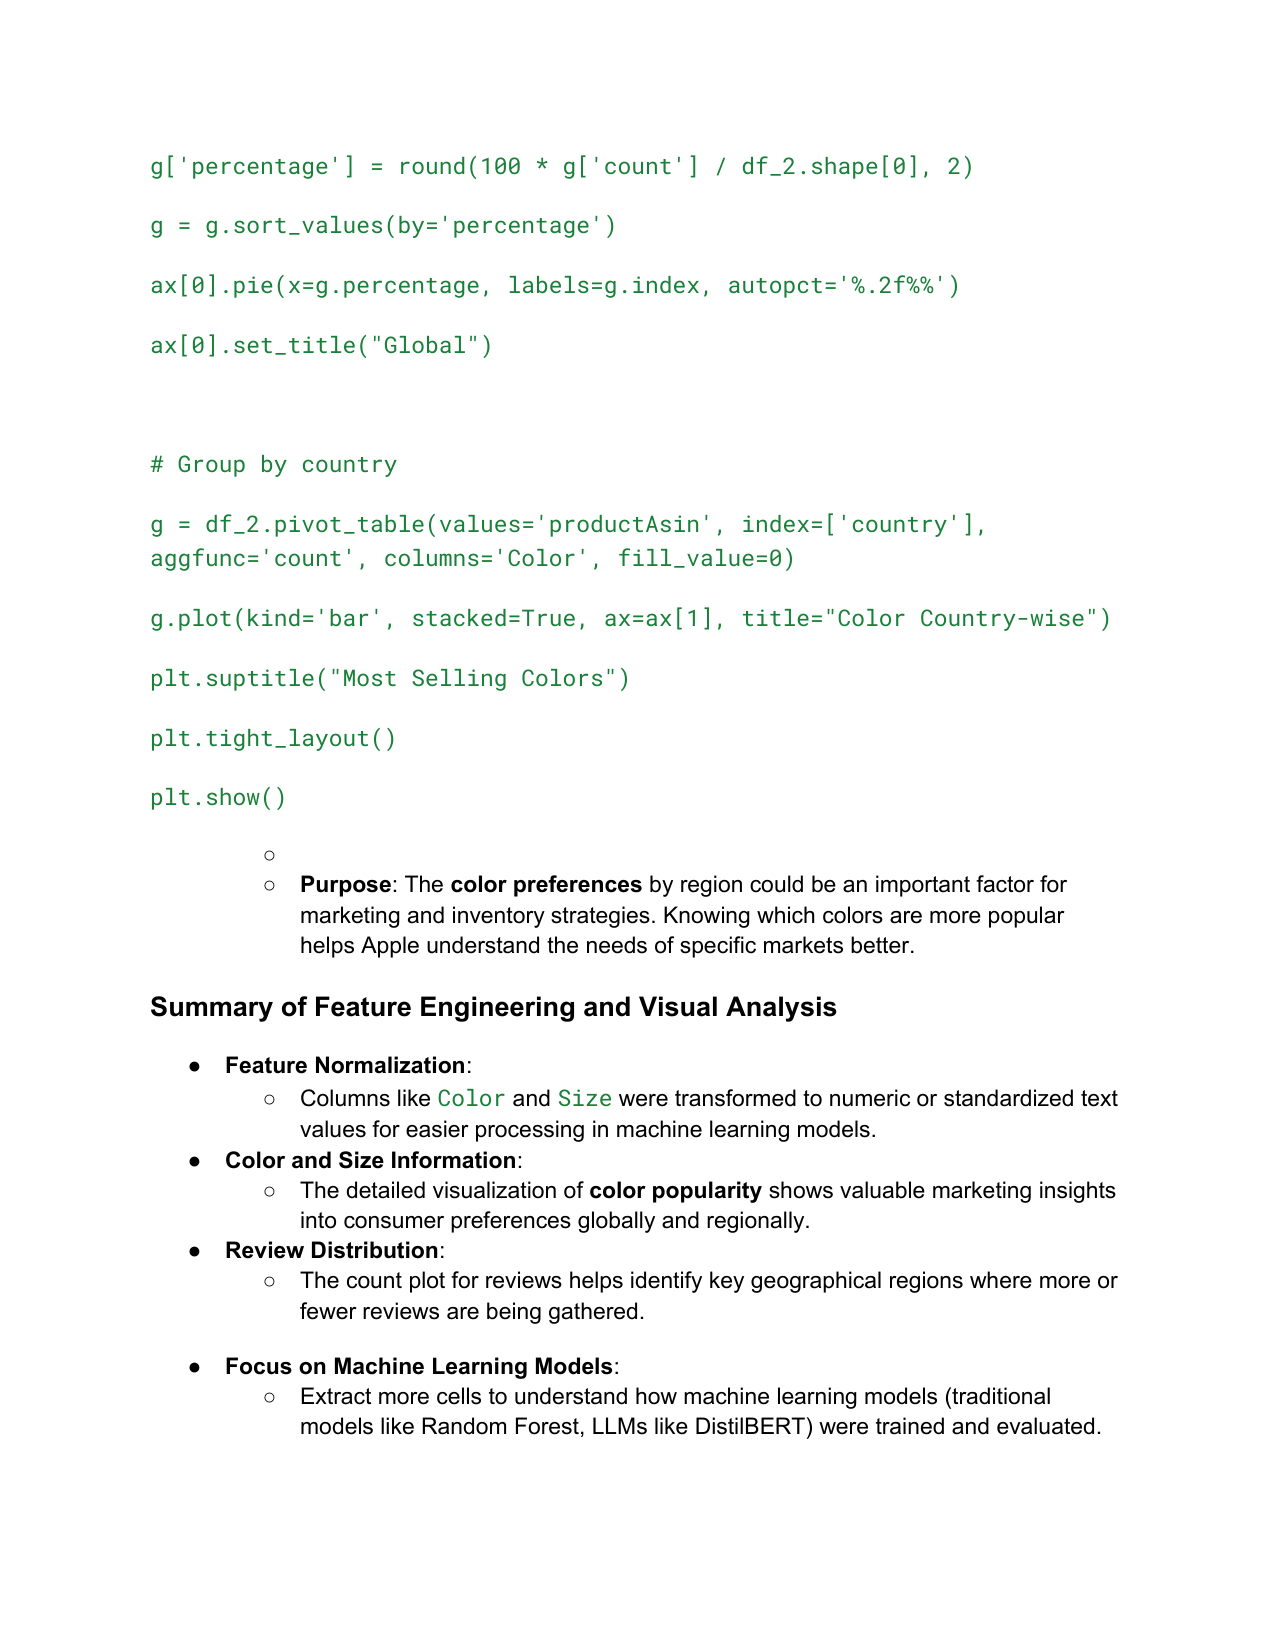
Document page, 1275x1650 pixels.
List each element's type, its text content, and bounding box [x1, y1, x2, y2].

text plt.suptitle("Most Selling Colors") [150, 662, 1125, 692]
text g.plot(kind='bar', stacked=True, ax=ax[1], title="Color Country-wise") [150, 602, 1125, 633]
list Focus on Machine Learning Models: [187, 1353, 1125, 1379]
text g = df_2.pivot_table(values='productAsin', index=['country'], aggfunc='count', columns='Color', fill_value=0) [150, 508, 1125, 573]
list Review Distribution: [187, 1237, 1125, 1264]
text ax[0].set_title("Global") [150, 329, 1125, 359]
list Extract more cells to understand how machine learning models (traditional models like Random Forest, LLMs like DistilBERT) were trained and evaluated. [262, 1383, 1125, 1440]
text # Group by country [150, 448, 1125, 479]
text plt.tight_layout() [150, 722, 1125, 752]
text g['percentage'] = round(100 * g['count'] / df_2.shape[0], 2) [150, 150, 1125, 180]
list Purpose: The color preferences by region could be an important factor for marketing and inventory strategies. Knowing which colors are more popular helps Apple understand the needs of specific markets better. [262, 871, 1125, 958]
list The detailed visualization of color popularity shows valuable marketing insights into consumer preferences globally and regionally. [262, 1177, 1125, 1233]
text plt.show() [150, 782, 1125, 812]
list Color and Size Information: [187, 1147, 1125, 1173]
list Columns like Color and Size were transformed to numeric or standardized text values for easier processing in machine learning models. [262, 1082, 1125, 1143]
list The count plot for reviews helps identify key geographical regions where more or fewer reviews are being gathered. [262, 1267, 1125, 1324]
text ax[0].pie(x=g.percentage, labels=g.index, autopct='%.2f%%') [150, 269, 1125, 299]
subtitle Summary of Feature Engineering and Visual Analysis [150, 991, 1125, 1022]
list Feature Normalization: [187, 1052, 1125, 1078]
text g = g.sort_values(by='percentage') [150, 210, 1125, 240]
